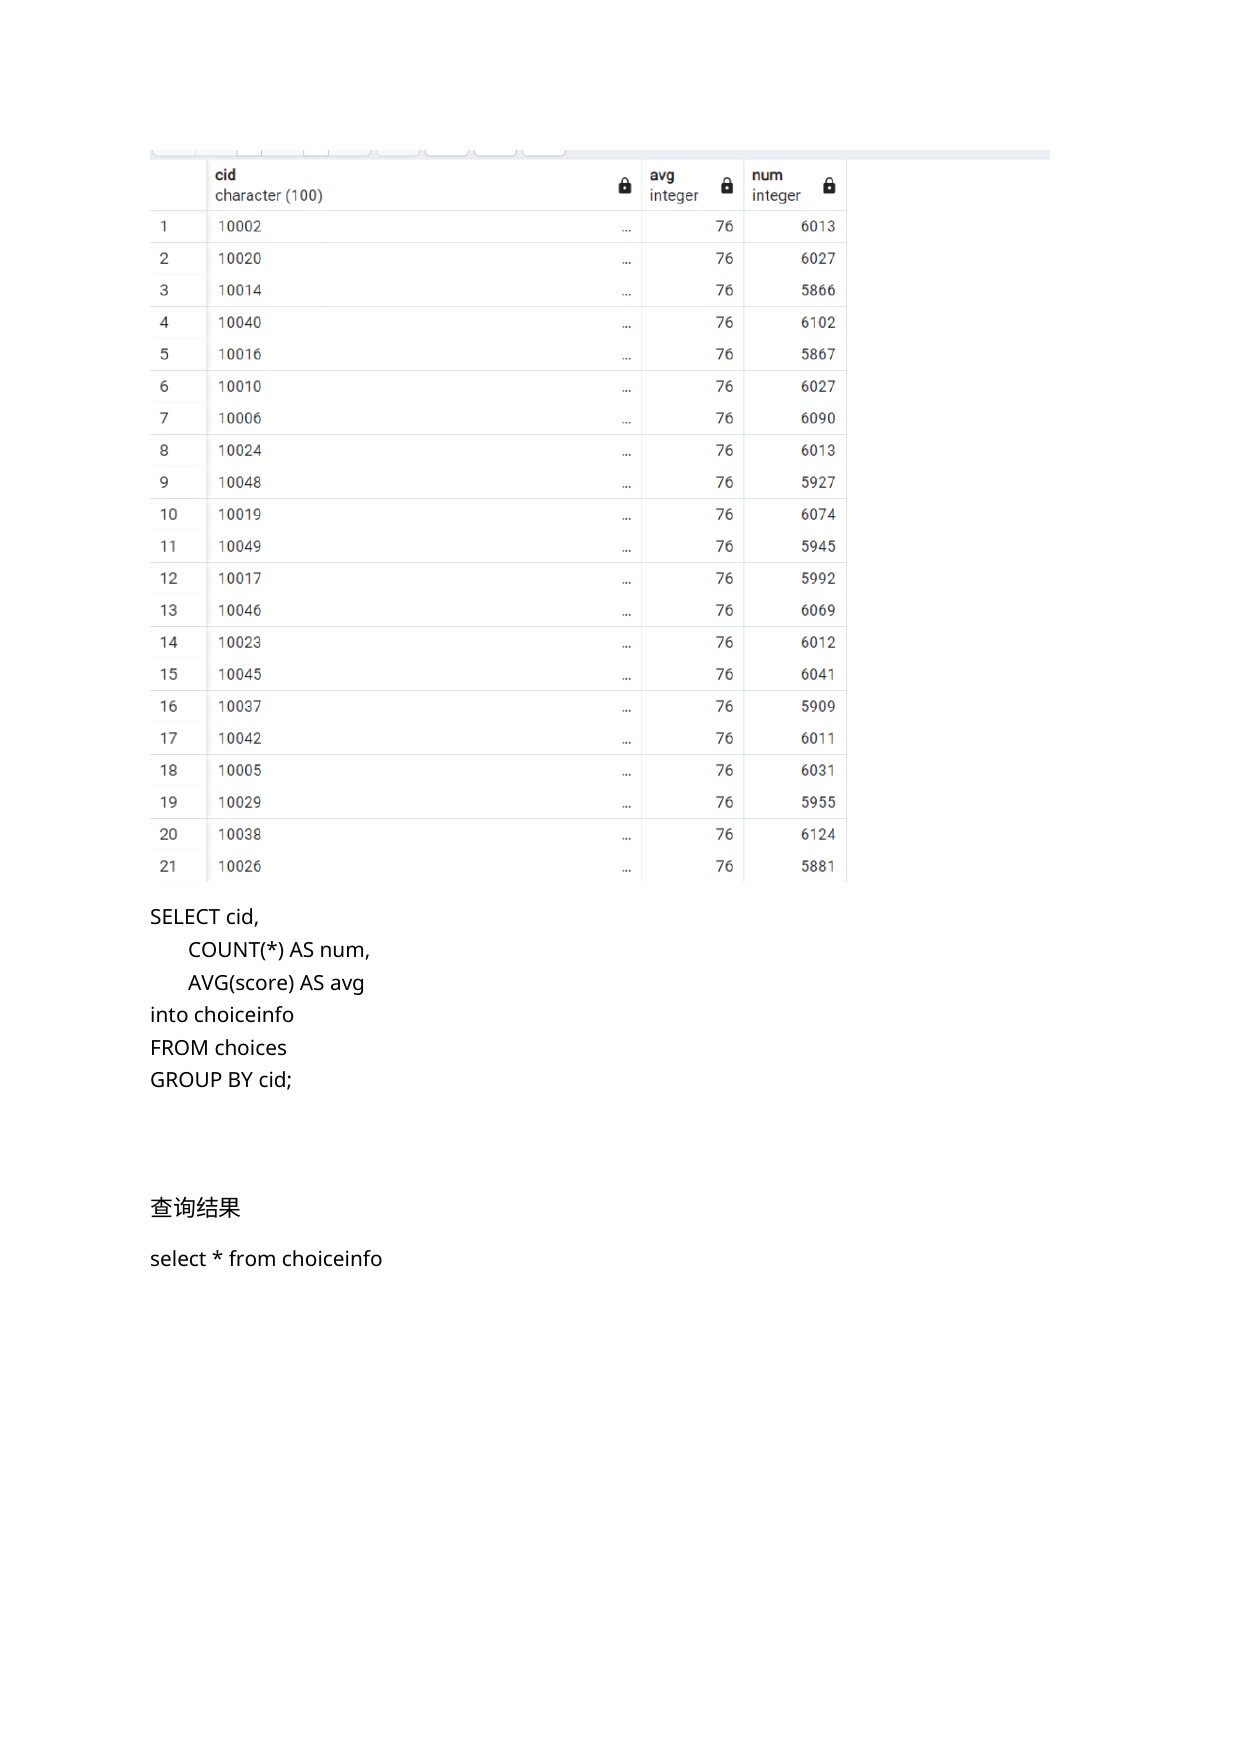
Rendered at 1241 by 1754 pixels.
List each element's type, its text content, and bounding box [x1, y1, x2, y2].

text 查询结果 [150, 1192, 1090, 1223]
picture [150, 150, 1050, 882]
